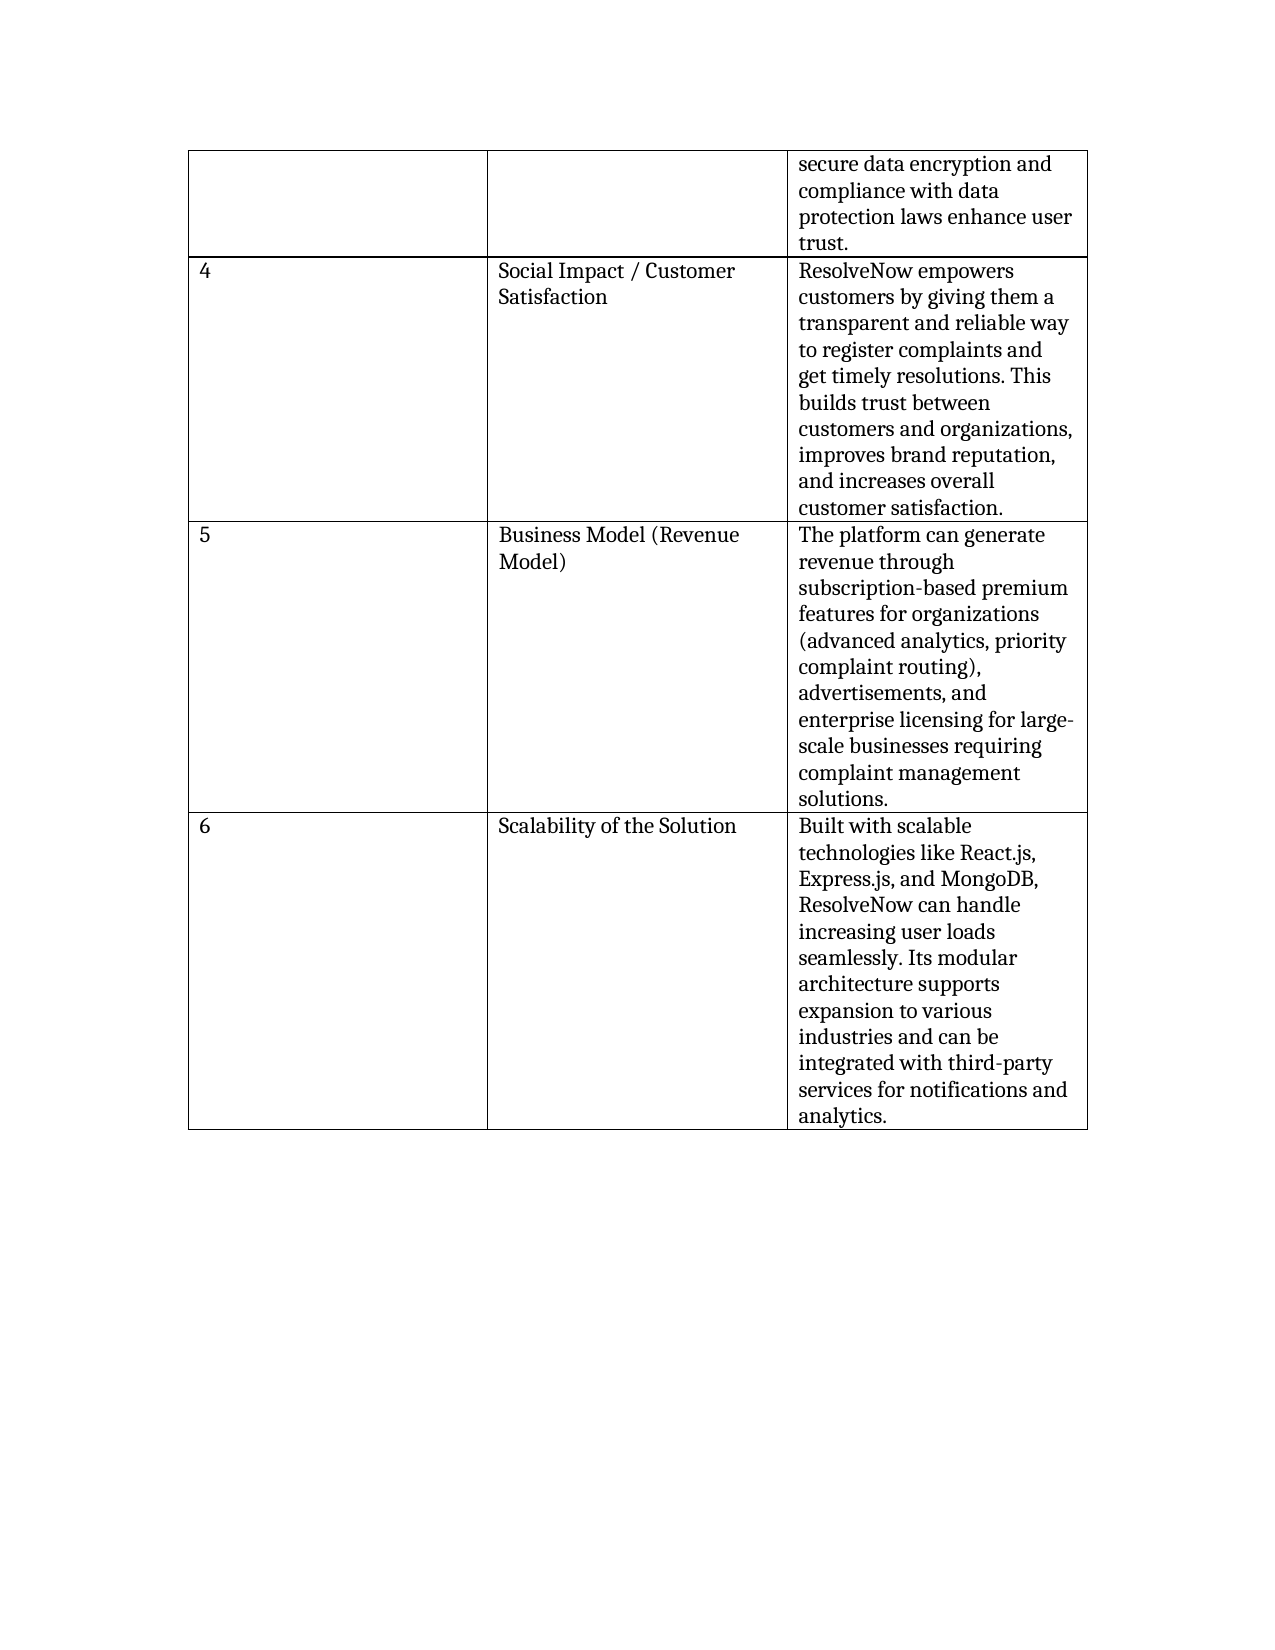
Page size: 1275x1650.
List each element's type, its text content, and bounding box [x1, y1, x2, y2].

table_cell The platform can generate revenue through subscription-based premium features for organizations (advanced analytics, priority complaint routing), advertisements, and enterprise licensing for large-scale businesses requiring complaint management solutions. [788, 522, 1087, 812]
table_cell ResolveNow empowers customers by giving them a transparent and reliable way to register complaints and get timely resolutions. This builds trust between customers and organizations, improves brand reputation, and increases overall customer satisfaction. [788, 258, 1087, 521]
table_cell 4 [189, 258, 487, 521]
table_cell 5 [189, 522, 487, 812]
table_cell 3 [189, 151, 487, 256]
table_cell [488, 151, 787, 256]
table_cell Business Model (Revenue Model) [488, 522, 787, 812]
table_cell Built with scalable technologies like React.js, Express.js, and MongoDB, ResolveNow can handle increasing user loads seamlessly. Its modular architecture supports expansion to various industries and can be integrated with third-party services for notifications and analytics. [788, 813, 1087, 1129]
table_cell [788, 151, 1087, 256]
table_cell 6 [189, 813, 487, 1129]
table_cell Social Impact / Customer Satisfaction [488, 258, 787, 521]
table_cell Scalability of the Solution [488, 813, 787, 1129]
